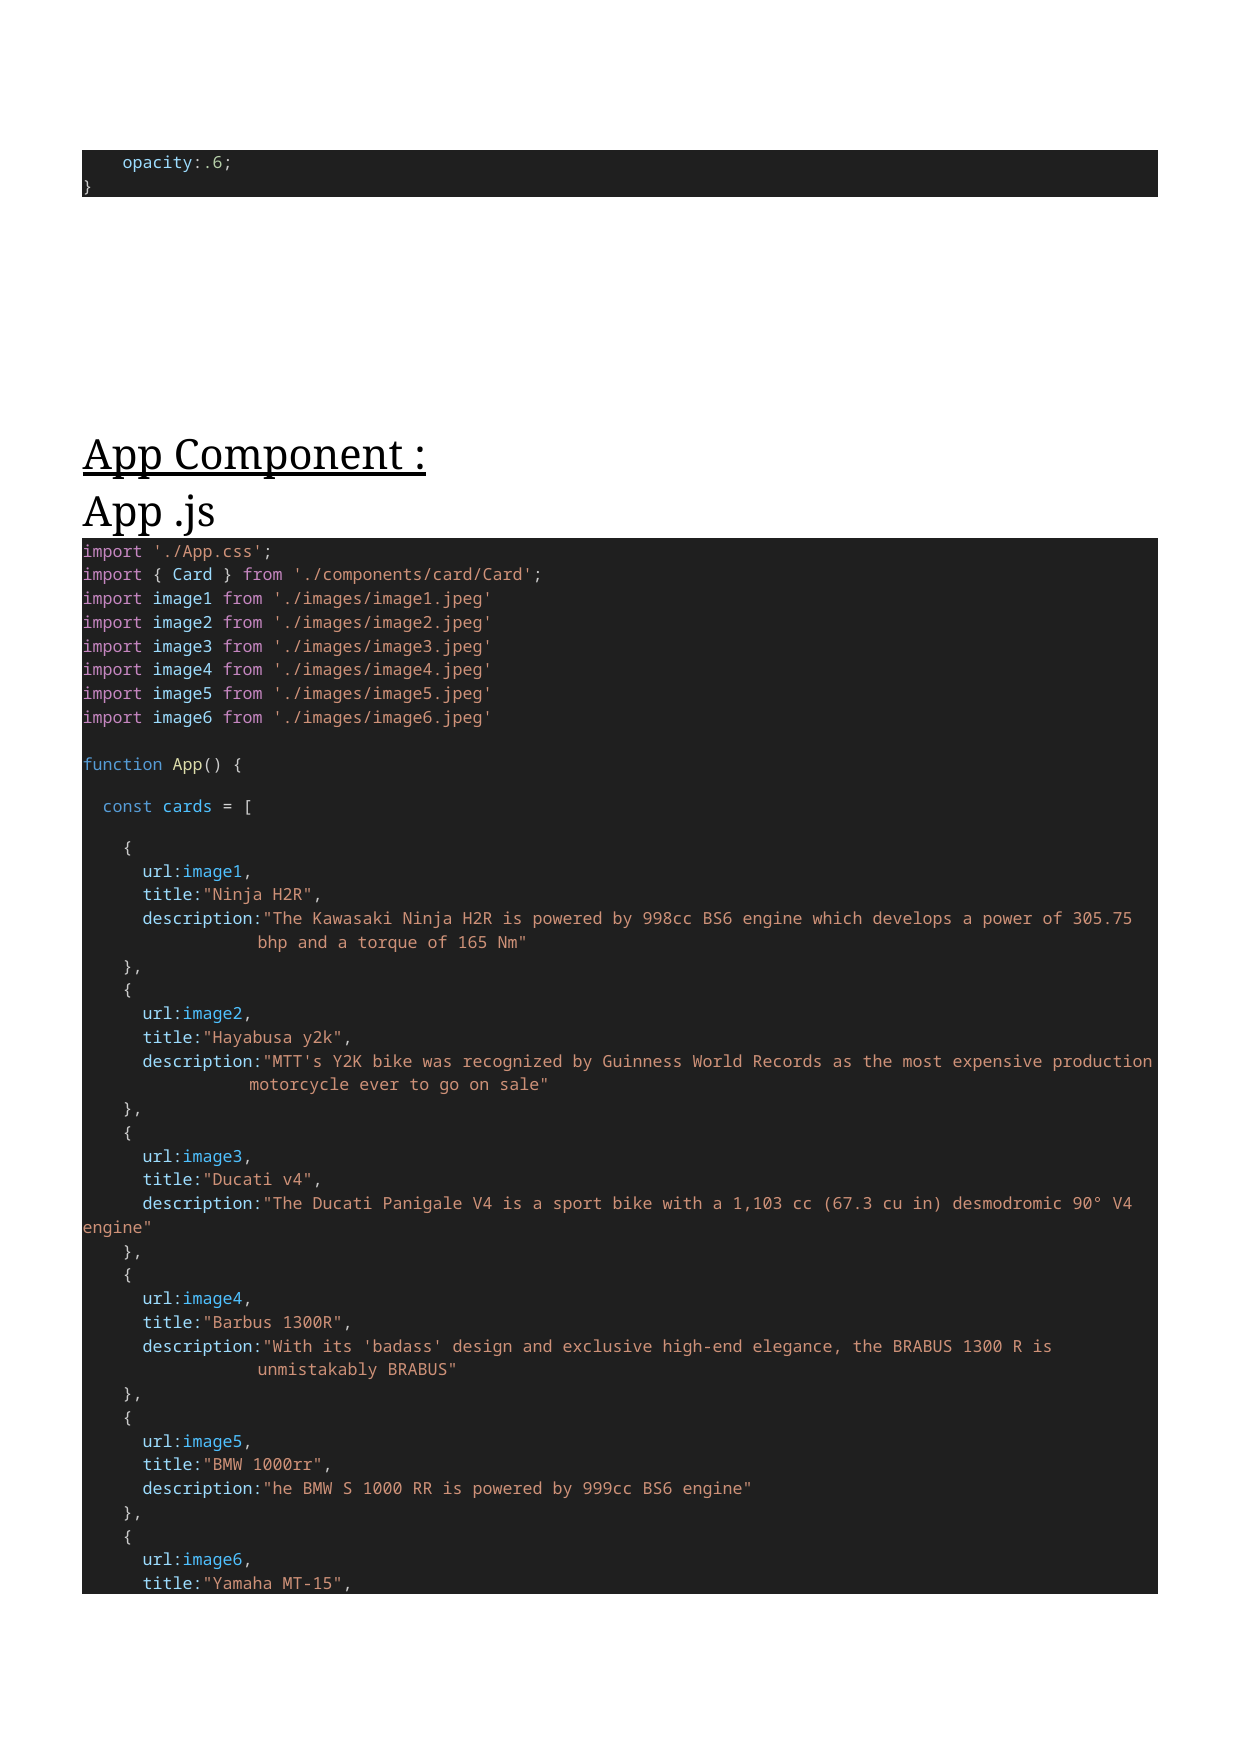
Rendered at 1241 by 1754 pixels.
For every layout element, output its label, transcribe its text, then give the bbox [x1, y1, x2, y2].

text title:"BMW 1000rr", [82, 1452, 1158, 1476]
text url:image4, [82, 1286, 1158, 1309]
text import image6 from './images/image6.jpeg' [82, 704, 1158, 728]
text import './App.css'; [82, 538, 1158, 562]
text title:"Ducati v4", [82, 1167, 1158, 1191]
text title:"Ninja H2R", [82, 882, 1158, 906]
text }, [82, 1096, 1158, 1119]
text { [82, 977, 1158, 1001]
text App .js [82, 481, 1158, 538]
text opacity:.6; [82, 150, 1158, 174]
text }, [82, 1381, 1158, 1404]
text }, [82, 953, 1158, 977]
text description:"With its 'badass' design and exclusive high-end elegance, the BRABUS 1300 R is unmistakably BRABUS" [82, 1333, 1158, 1381]
text import image4 from './images/image4.jpeg' [82, 657, 1158, 681]
text import { Card } from './components/card/Card'; [82, 562, 1158, 586]
text import image3 from './images/image3.jpeg' [82, 633, 1158, 657]
text const cards = [ [82, 793, 1158, 817]
text { [82, 1523, 1158, 1547]
text function App() { [82, 728, 1158, 776]
text url:image6, [82, 1547, 1158, 1571]
text url:image5, [82, 1428, 1158, 1452]
text title:"Hayabusa y2k", [82, 1024, 1158, 1048]
text title:"Barbus 1300R", [82, 1309, 1158, 1333]
text description:"The Kawasaki Ninja H2R is powered by 998cc BS6 engine which develops a power of 305.75 bhp and a torque of 165 Nm" [82, 906, 1158, 953]
text url:image3, [82, 1143, 1158, 1167]
text } [82, 174, 1158, 197]
text }, [82, 1238, 1158, 1262]
text url:image1, [82, 858, 1158, 882]
text App Component : [82, 424, 1158, 481]
text description:"The Ducati Panigale V4 is a sport bike with a 1,103 cc (67.3 cu in) desmodromic 90° V4 engine" [82, 1191, 1158, 1238]
text import image2 from './images/image2.jpeg' [82, 609, 1158, 633]
text import image1 from './images/image1.jpeg' [82, 586, 1158, 609]
text { [82, 1404, 1158, 1428]
text title:"Yamaha MT-15", [82, 1571, 1158, 1594]
text import image5 from './images/image5.jpeg' [82, 681, 1158, 704]
text { [82, 1262, 1158, 1286]
text url:image2, [82, 1001, 1158, 1024]
text }, [82, 1499, 1158, 1523]
text description:"he BMW S 1000 RR is powered by 999cc BS6 engine" [82, 1476, 1158, 1499]
text { [82, 1119, 1158, 1143]
text { [82, 834, 1158, 858]
text description:"MTT's Y2K bike was recognized by Guinness World Records as the most expensive production motorcycle ever to go on sale" [82, 1048, 1158, 1096]
